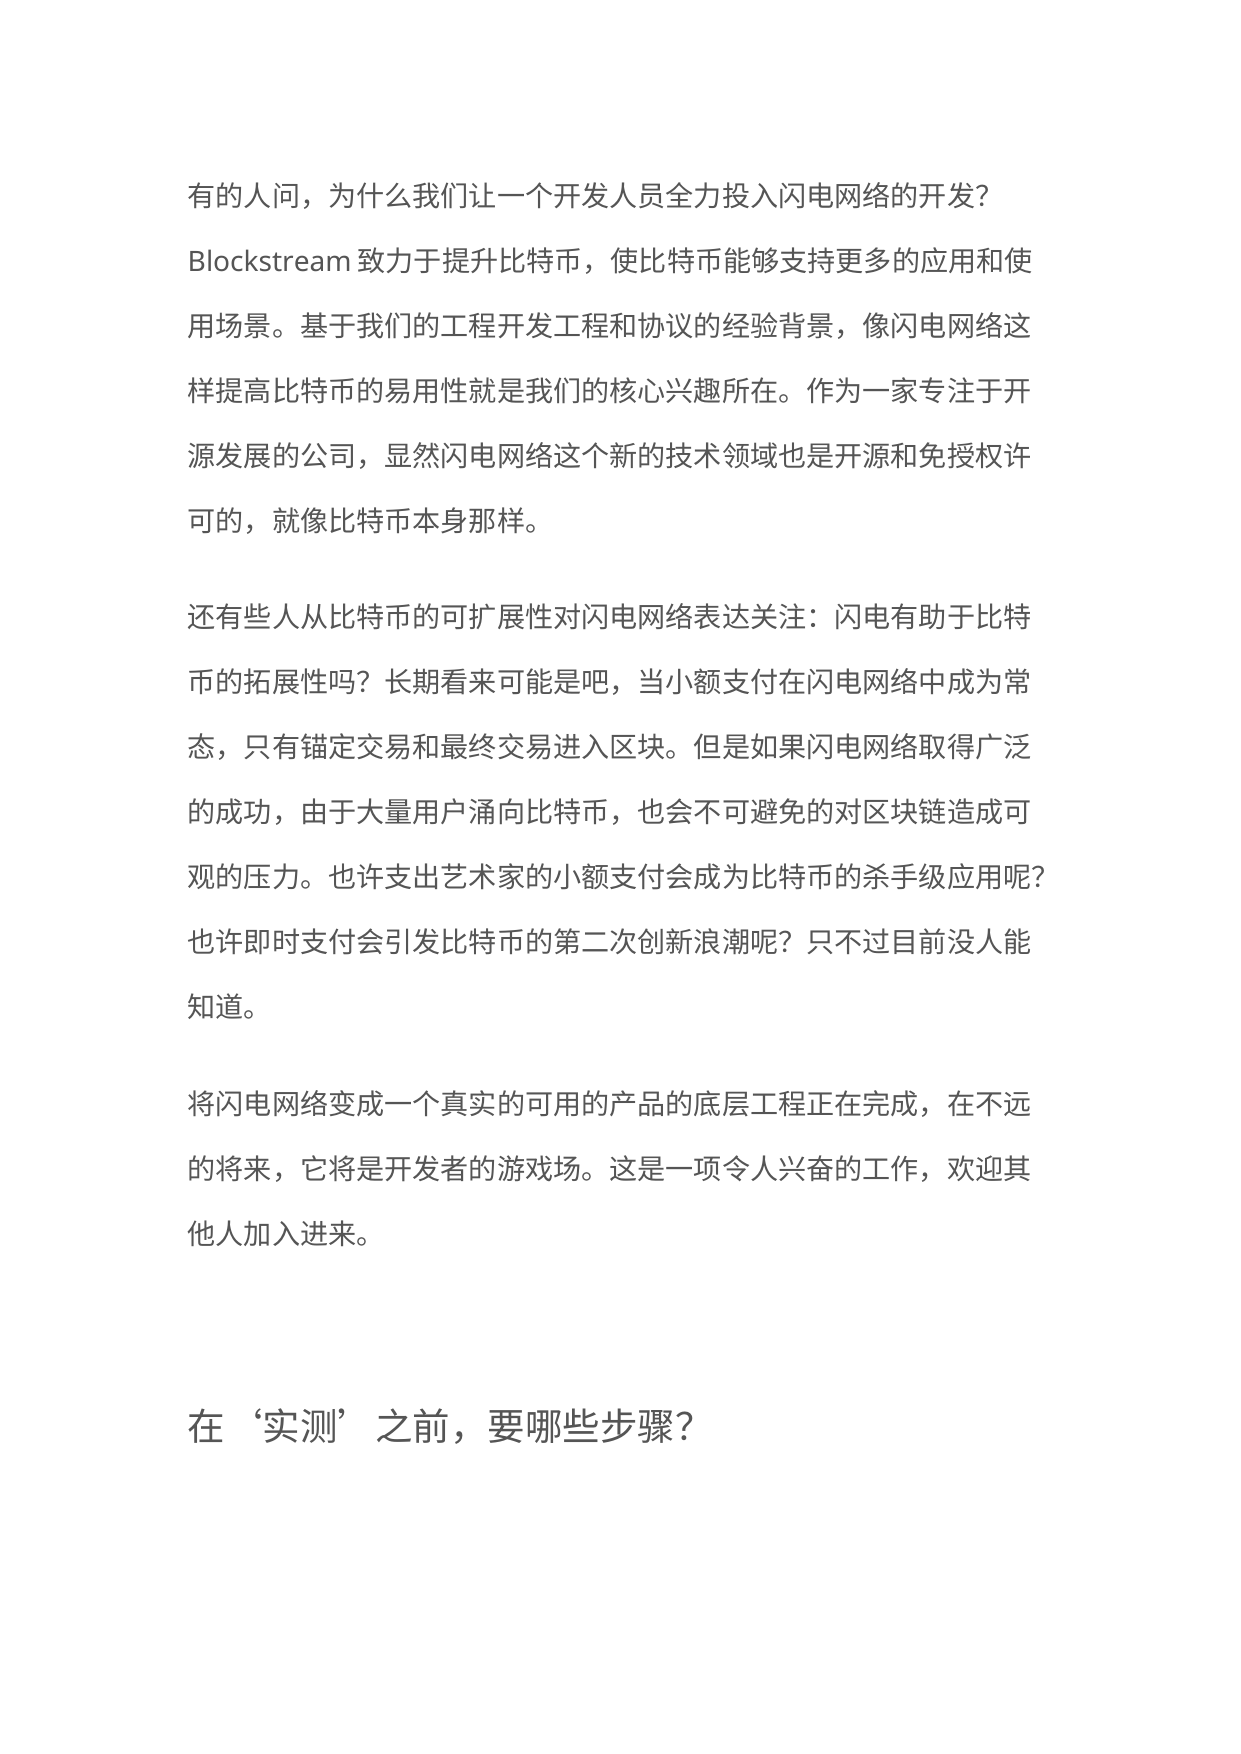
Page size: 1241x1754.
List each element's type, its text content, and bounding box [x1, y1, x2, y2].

text 将闪电网络变成一个真实的可用的产品的底层工程正在完成，在不远的将来，它将是开发者的游戏场。这是一项令人兴奋的工作，欢迎其他人加入进来。 [187, 1069, 1053, 1264]
text 有的人问，为什么我们让一个开发人员全力投入闪电网络的开发？Blockstream致力于提升比特币，使比特币能够支持更多的应用和使用场景。基于我们的工程开发工程和协议的经验背景，像闪电网络这样提高比特币的易用性就是我们的核心兴趣所在。作为一家专注于开源发展的公司，显然闪电网络这个新的技术领域也是开源和免授权许可的，就像比特币本身那样。 [187, 162, 1053, 552]
text 在‘实测’之前，要哪些步骤？ [187, 1392, 1053, 1457]
text 还有些人从比特币的可扩展性对闪电网络表达关注：闪电有助于比特币的拓展性吗？长期看来可能是吧，当小额支付在闪电网络中成为常态，只有锚定交易和最终交易进入区块。但是如果闪电网络取得广泛的成功，由于大量用户涌向比特币，也会不可避免的对区块链造成可观的压力。也许支出艺术家的小额支付会成为比特币的杀手级应用呢？也许即时支付会引发比特币的第二次创新浪潮呢？只不过目前没人能知道。 [187, 583, 1053, 1038]
